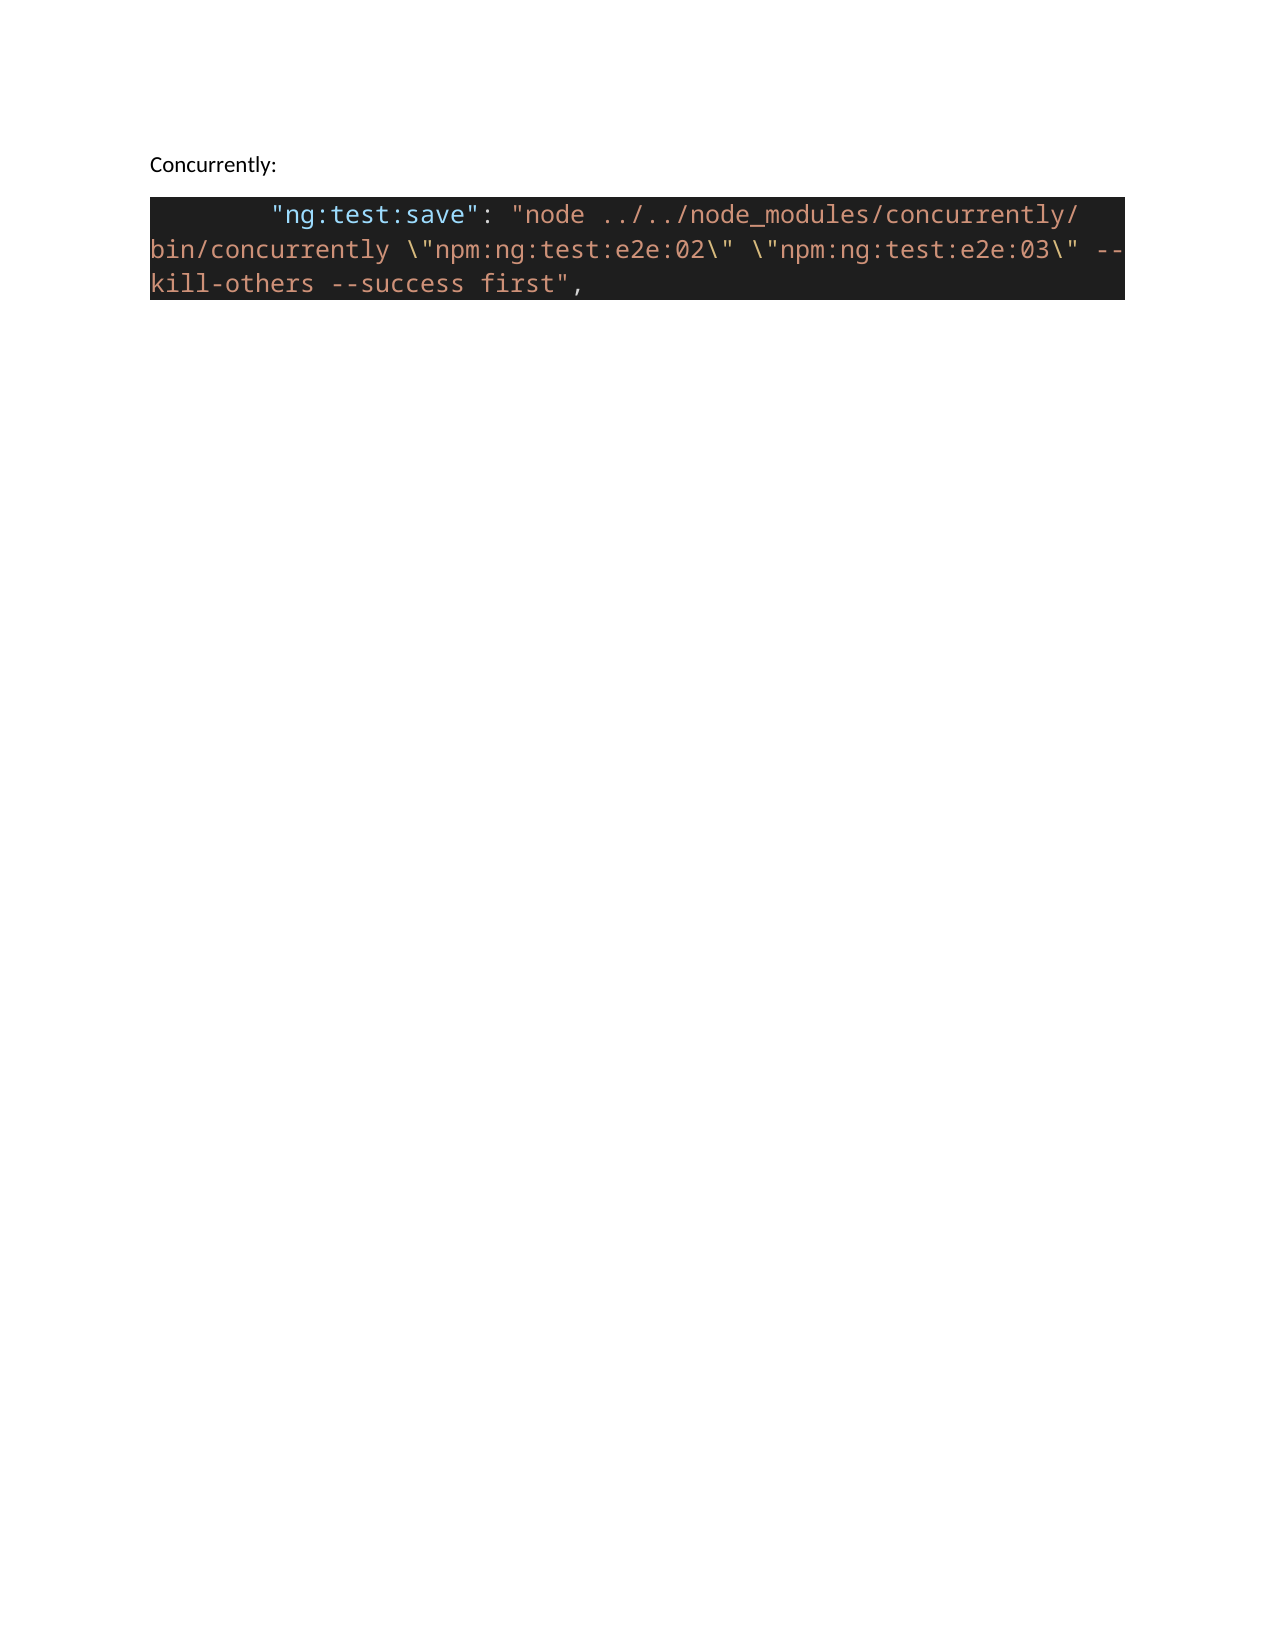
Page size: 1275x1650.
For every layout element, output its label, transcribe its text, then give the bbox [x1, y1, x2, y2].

text Concurrently: [150, 150, 1125, 178]
text "ng:test:save": "node ../../node_modules/concurrently/bin/concurrently \"npm:ng:test:e2e:02\" \"npm:ng:test:e2e:03\" --kill-others --success first", [150, 197, 1125, 300]
